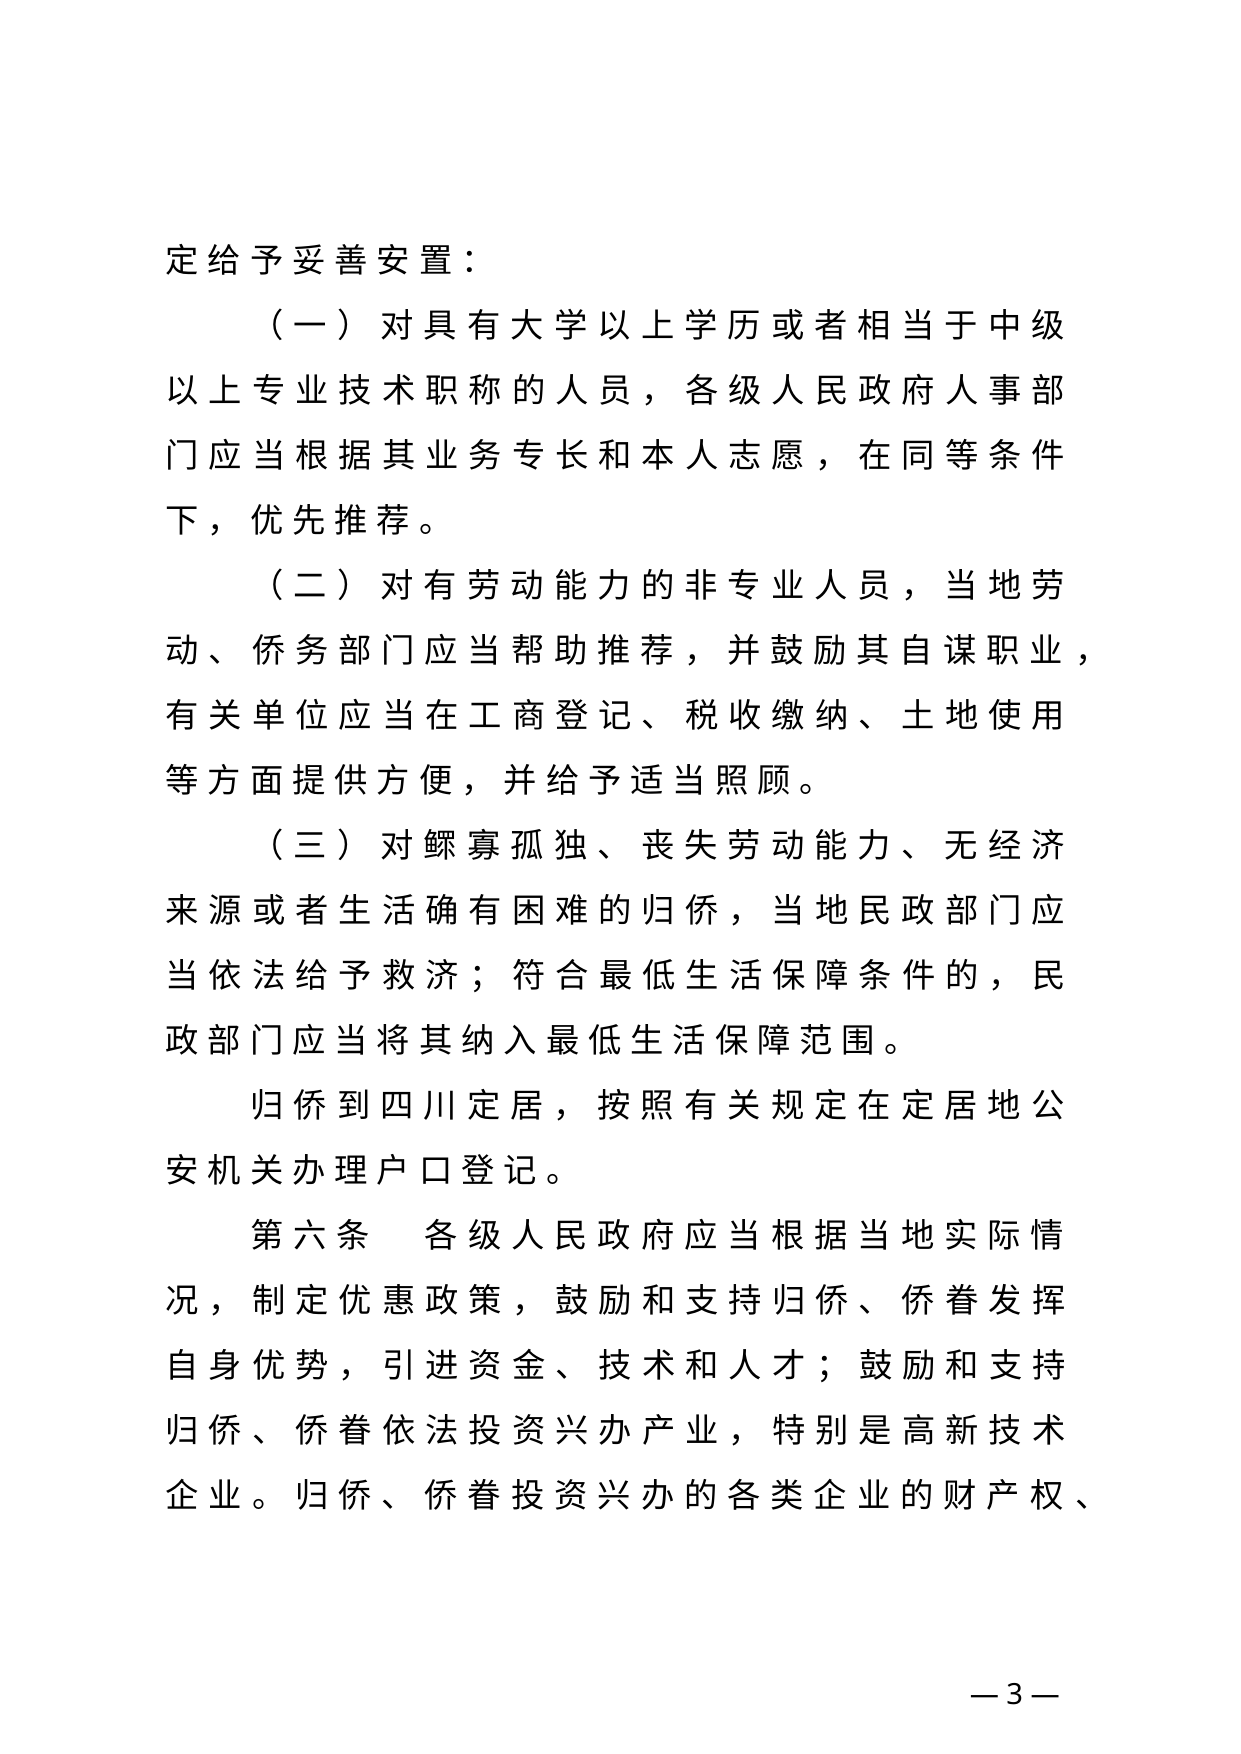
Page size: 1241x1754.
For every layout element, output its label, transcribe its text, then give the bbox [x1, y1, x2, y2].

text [165, 226, 1075, 291]
text （二）对有劳动能力的非专业人员，当地劳动、侨务部门应当帮助推荐，并鼓励其自谋职业，有关单位应当在工商登记、税收缴纳、土地使用等方面提供方便，并给予适当照顾。 [165, 551, 1075, 811]
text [165, 1201, 1075, 1526]
text （一）对具有大学以上学历或者相当于中级以上专业技术职称的人员，各级人民政府人事部门应当根据其业务专长和本人志愿，在同等条件下，优先推荐。 [165, 291, 1075, 551]
text 归侨到四川定居，按照有关规定在定居地公安机关办理户口登记。 [165, 1071, 1075, 1201]
text （三）对鳏寡孤独、丧失劳动能力、无经济来源或者生活确有困难的归侨，当地民政部门应当依法给予救济；符合最低生活保障条件的，民政部门应当将其纳入最低生活保障范围。 [165, 811, 1075, 1071]
